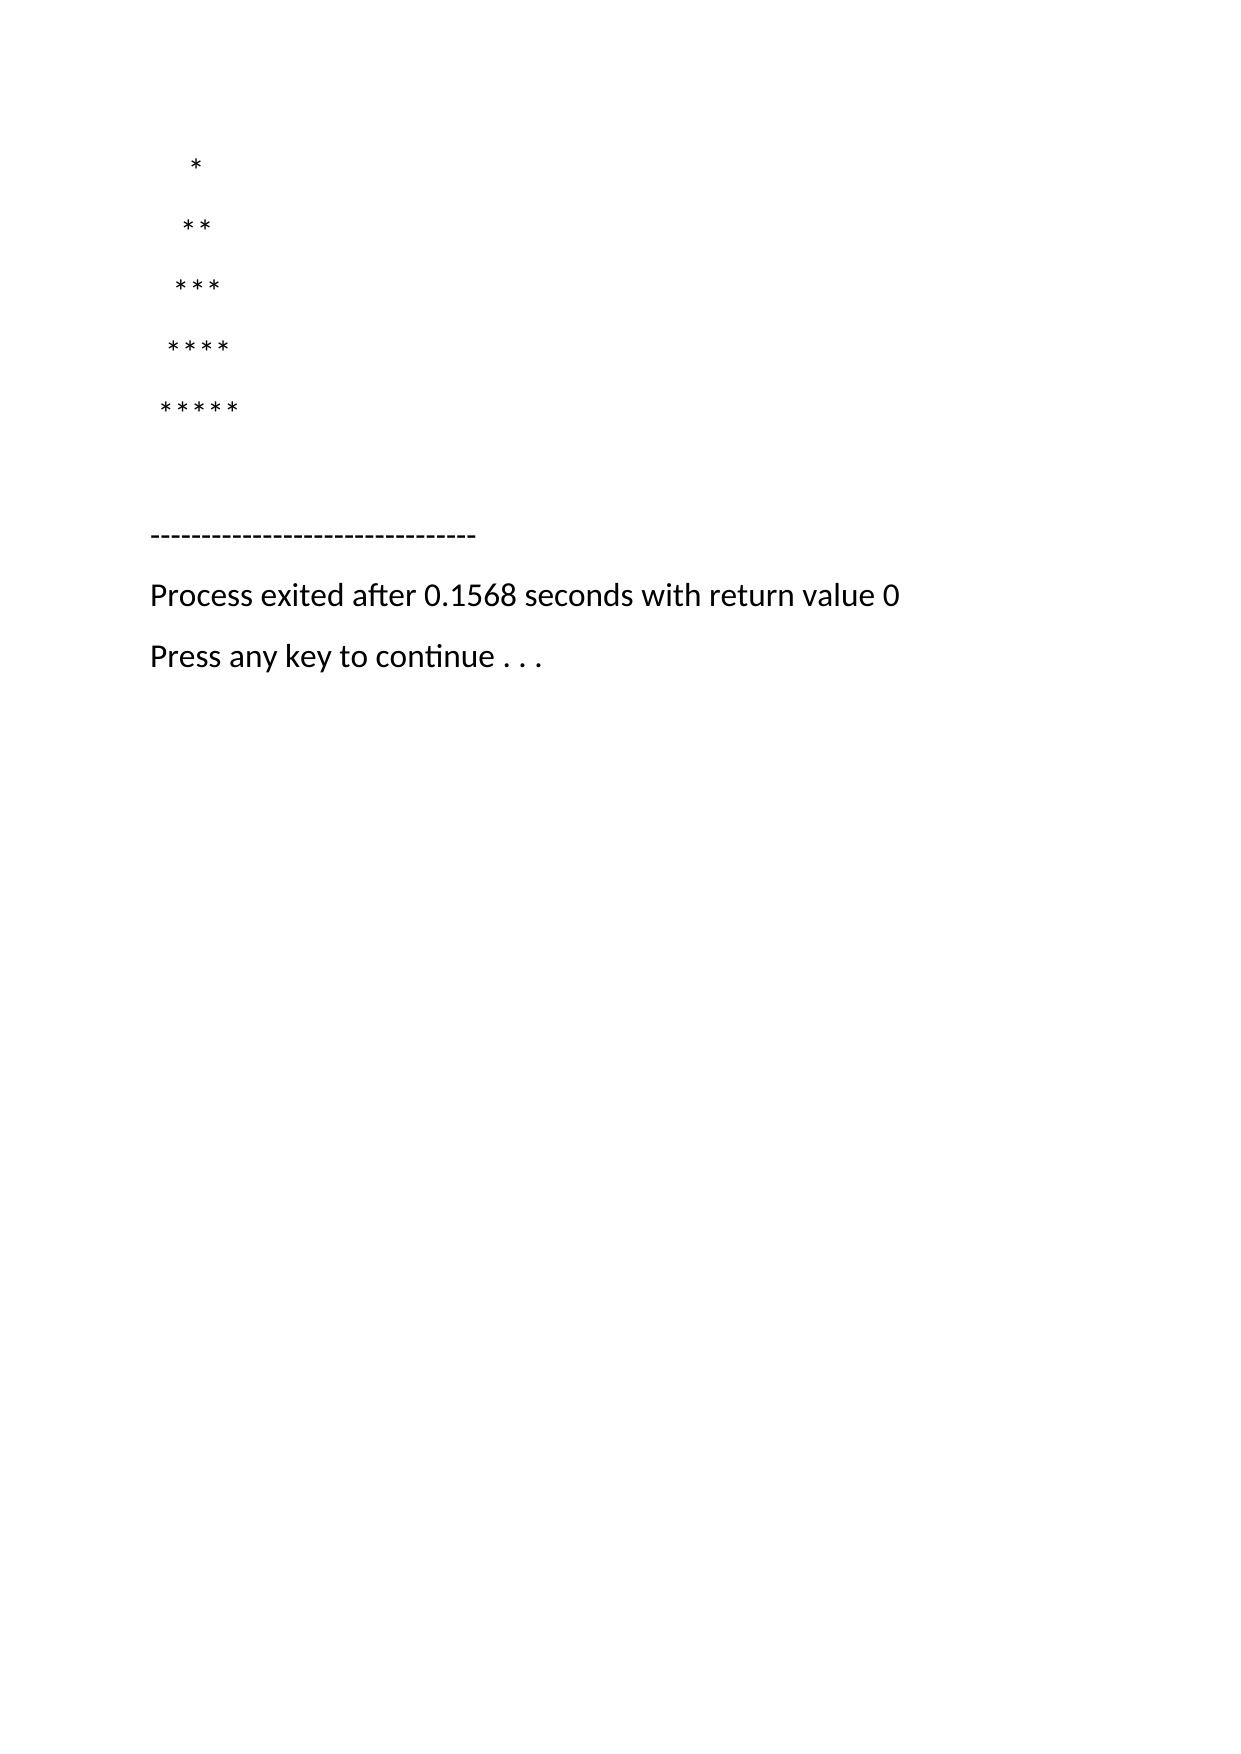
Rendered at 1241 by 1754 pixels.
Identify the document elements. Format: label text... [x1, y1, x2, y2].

text -------------------------------- [150, 514, 1090, 554]
text Press any key to continue . . . [150, 635, 1090, 676]
text * [150, 150, 1090, 191]
text **** [150, 332, 1090, 373]
text ***** [150, 392, 1090, 433]
text ** [150, 211, 1090, 251]
text Process exited after 0.1568 seconds with return value 0 [150, 574, 1090, 615]
text *** [150, 271, 1090, 312]
